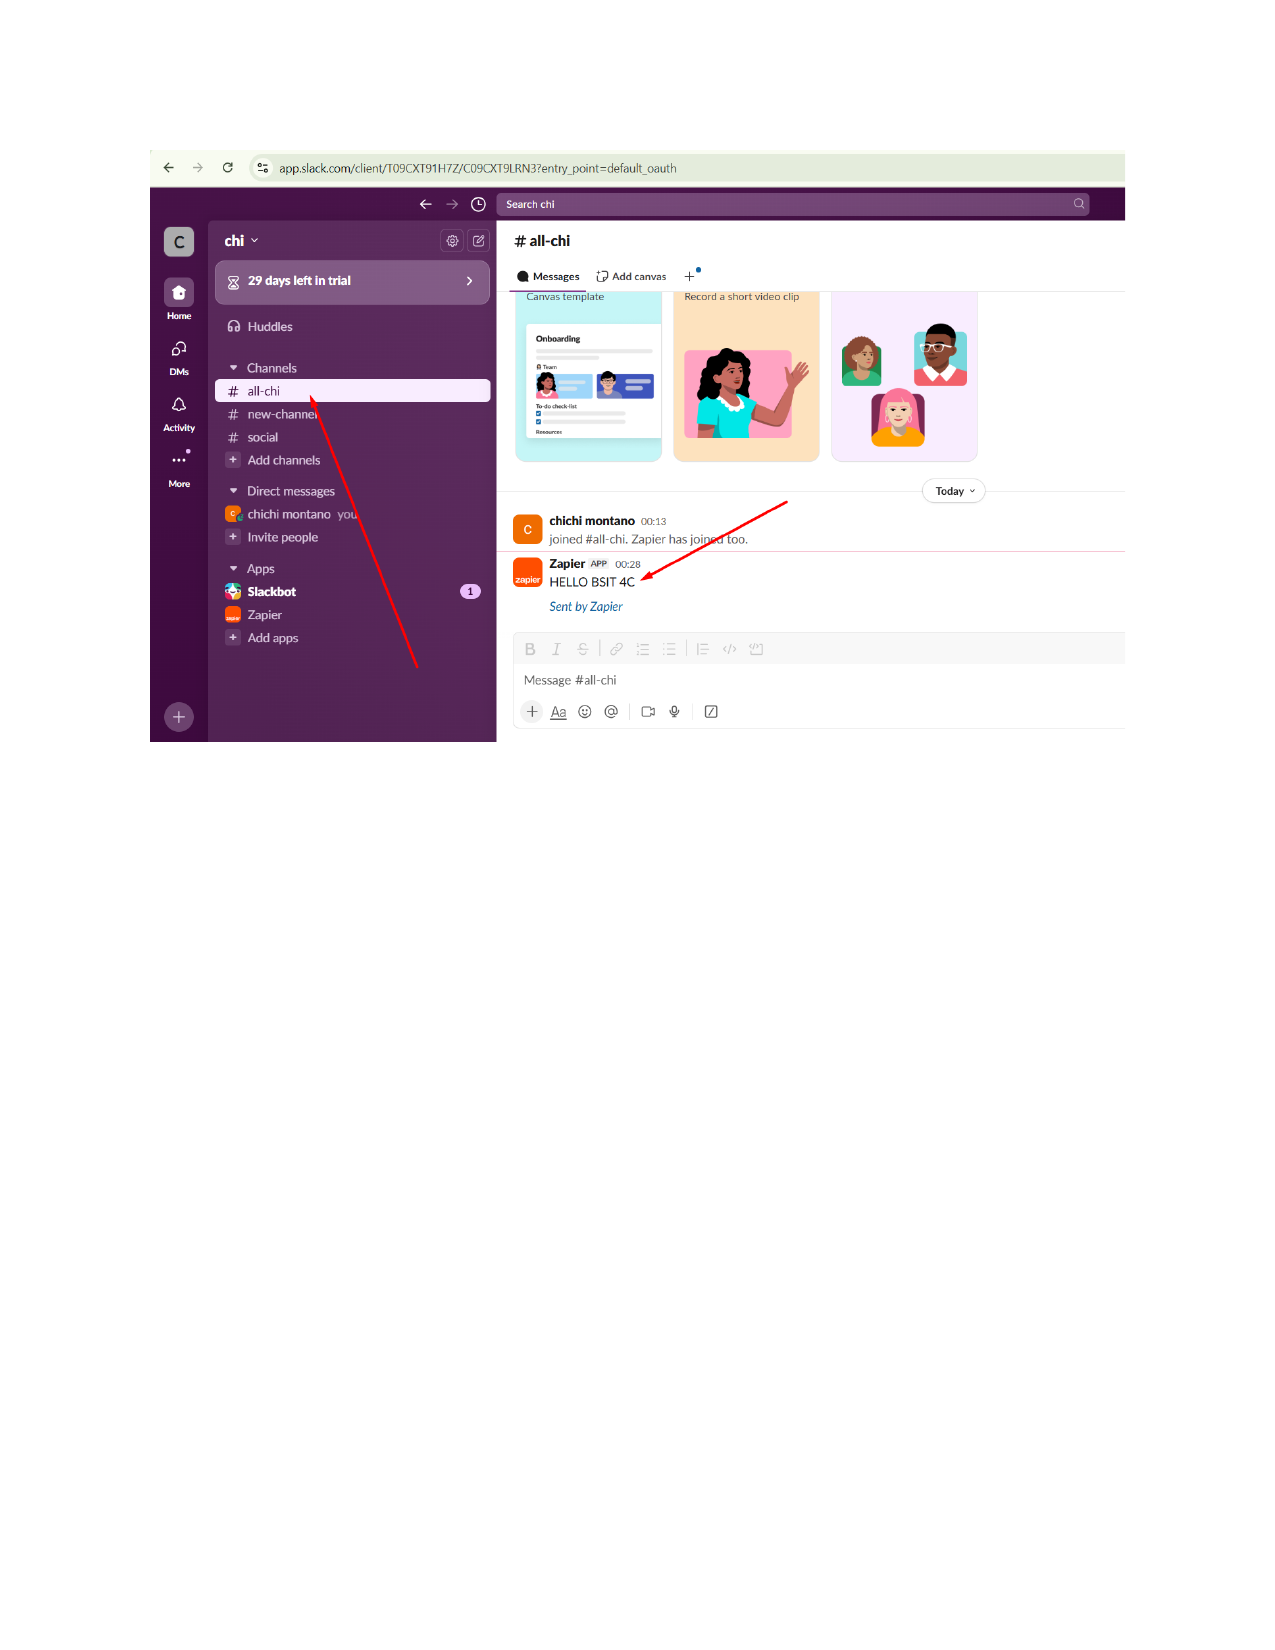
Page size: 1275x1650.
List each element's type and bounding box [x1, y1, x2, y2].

picture [150, 150, 1125, 742]
